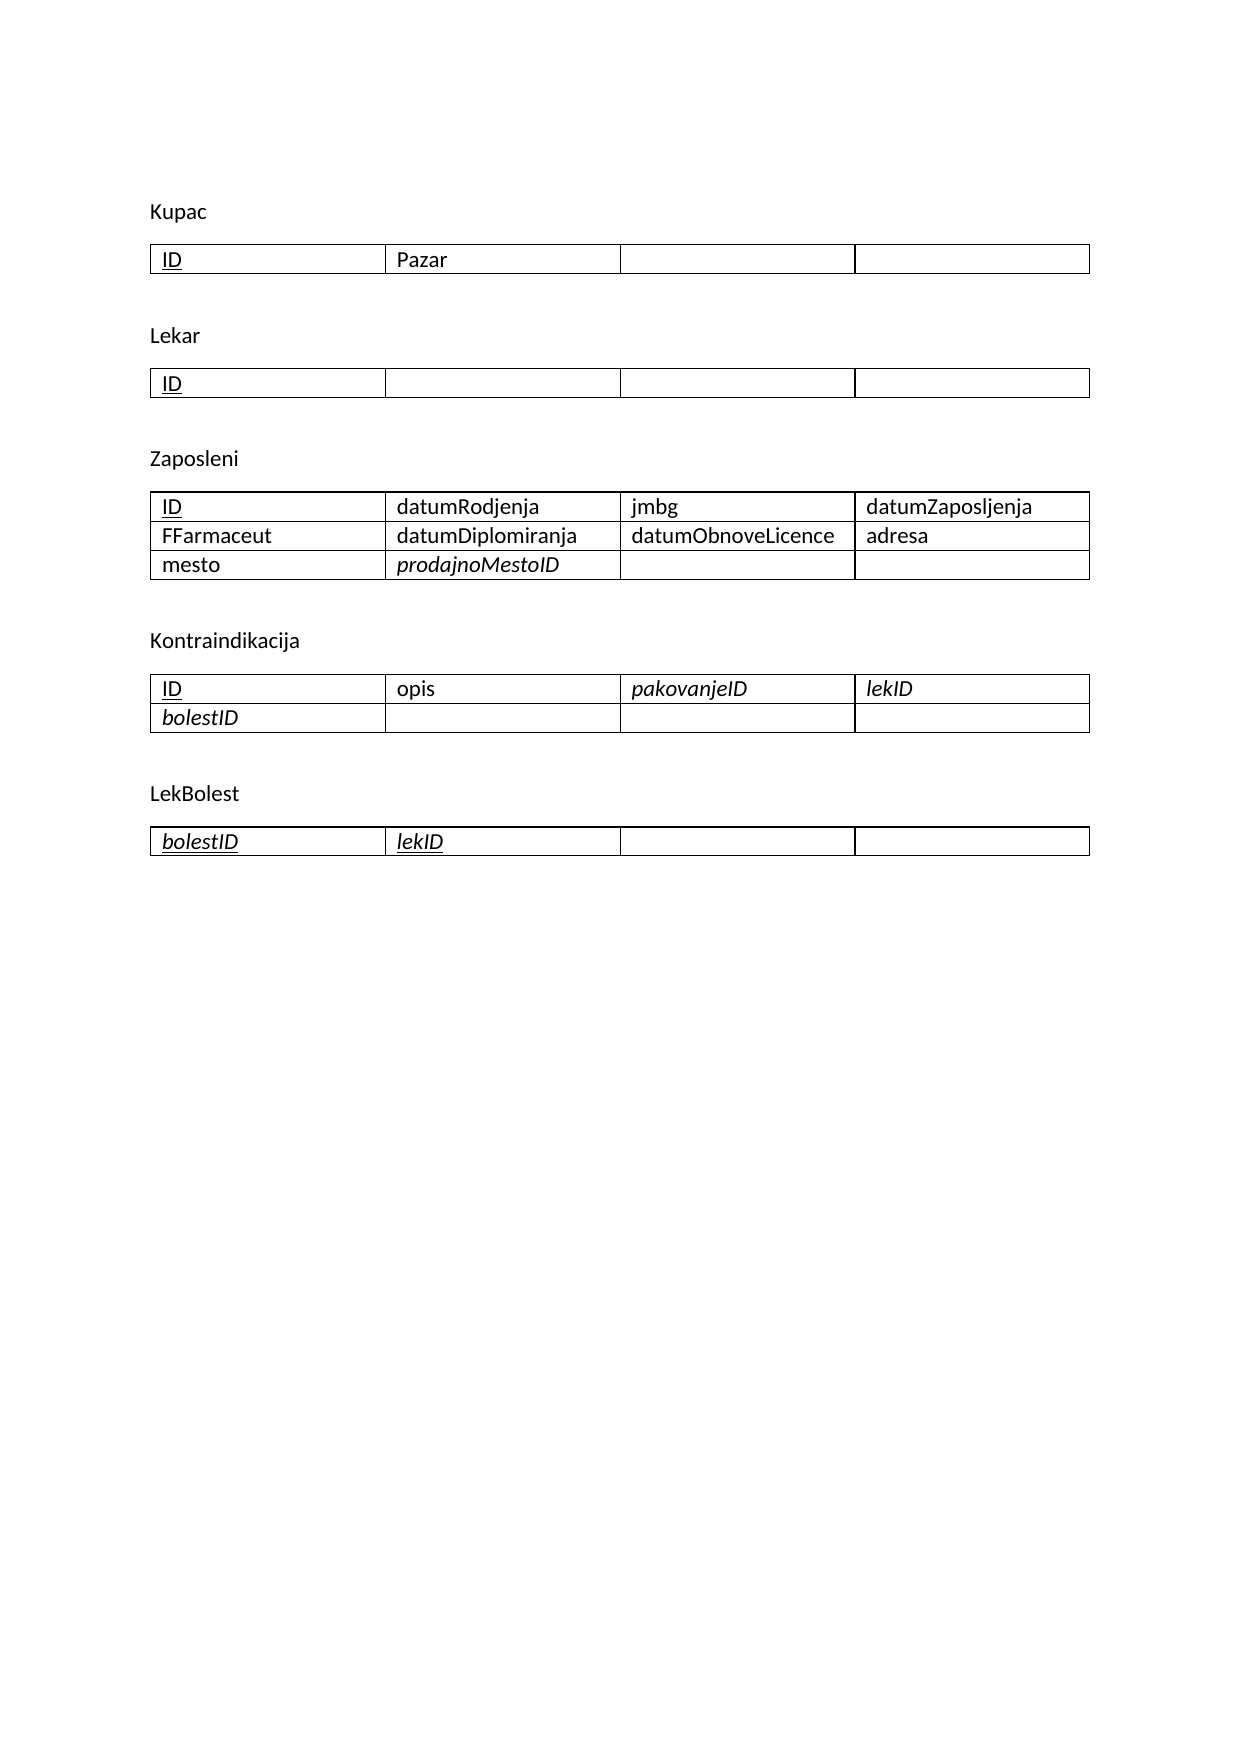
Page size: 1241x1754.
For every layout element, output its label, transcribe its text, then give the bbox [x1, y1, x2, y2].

table_cell mesto [151, 551, 385, 579]
table_header ID [151, 493, 385, 521]
table_header lekID [856, 675, 1089, 702]
table_cell [386, 704, 620, 732]
text Kontraindikacija [150, 627, 1090, 654]
table_header [621, 828, 854, 855]
text LekBolest [150, 779, 1090, 807]
table_cell prodajnoMestoID [386, 551, 620, 579]
table_cell [856, 704, 1089, 732]
table_header ID [151, 369, 385, 397]
table_header jmbg [621, 493, 854, 521]
table_header Pazar [386, 245, 620, 273]
table_cell FFarmaceut [151, 522, 385, 549]
table_header lekID [386, 828, 620, 855]
table_cell bolestID [151, 704, 385, 732]
table_cell adresa [856, 522, 1089, 549]
table_cell [621, 551, 854, 579]
table_cell datumDiplomiranja [386, 522, 620, 549]
table_cell [856, 551, 1089, 579]
table_header [386, 369, 620, 397]
table_header pakovanjeID [621, 675, 854, 702]
table_header [621, 369, 854, 397]
table_header opis [386, 675, 620, 702]
table_header ID [151, 675, 385, 702]
table_header [856, 828, 1089, 855]
text Zaposleni [150, 444, 1090, 473]
table_cell [621, 704, 854, 732]
table_header [856, 245, 1089, 273]
table_header ID [151, 245, 385, 273]
table_header [856, 369, 1089, 397]
table_header datumRodjenja [386, 493, 620, 521]
text Lekar [150, 321, 1090, 349]
text Kupac [150, 197, 1090, 225]
table_header [621, 245, 854, 273]
table_cell datumObnoveLicence [621, 522, 854, 549]
table_header bolestID [151, 828, 385, 855]
table_header datumZaposljenja [856, 493, 1089, 521]
